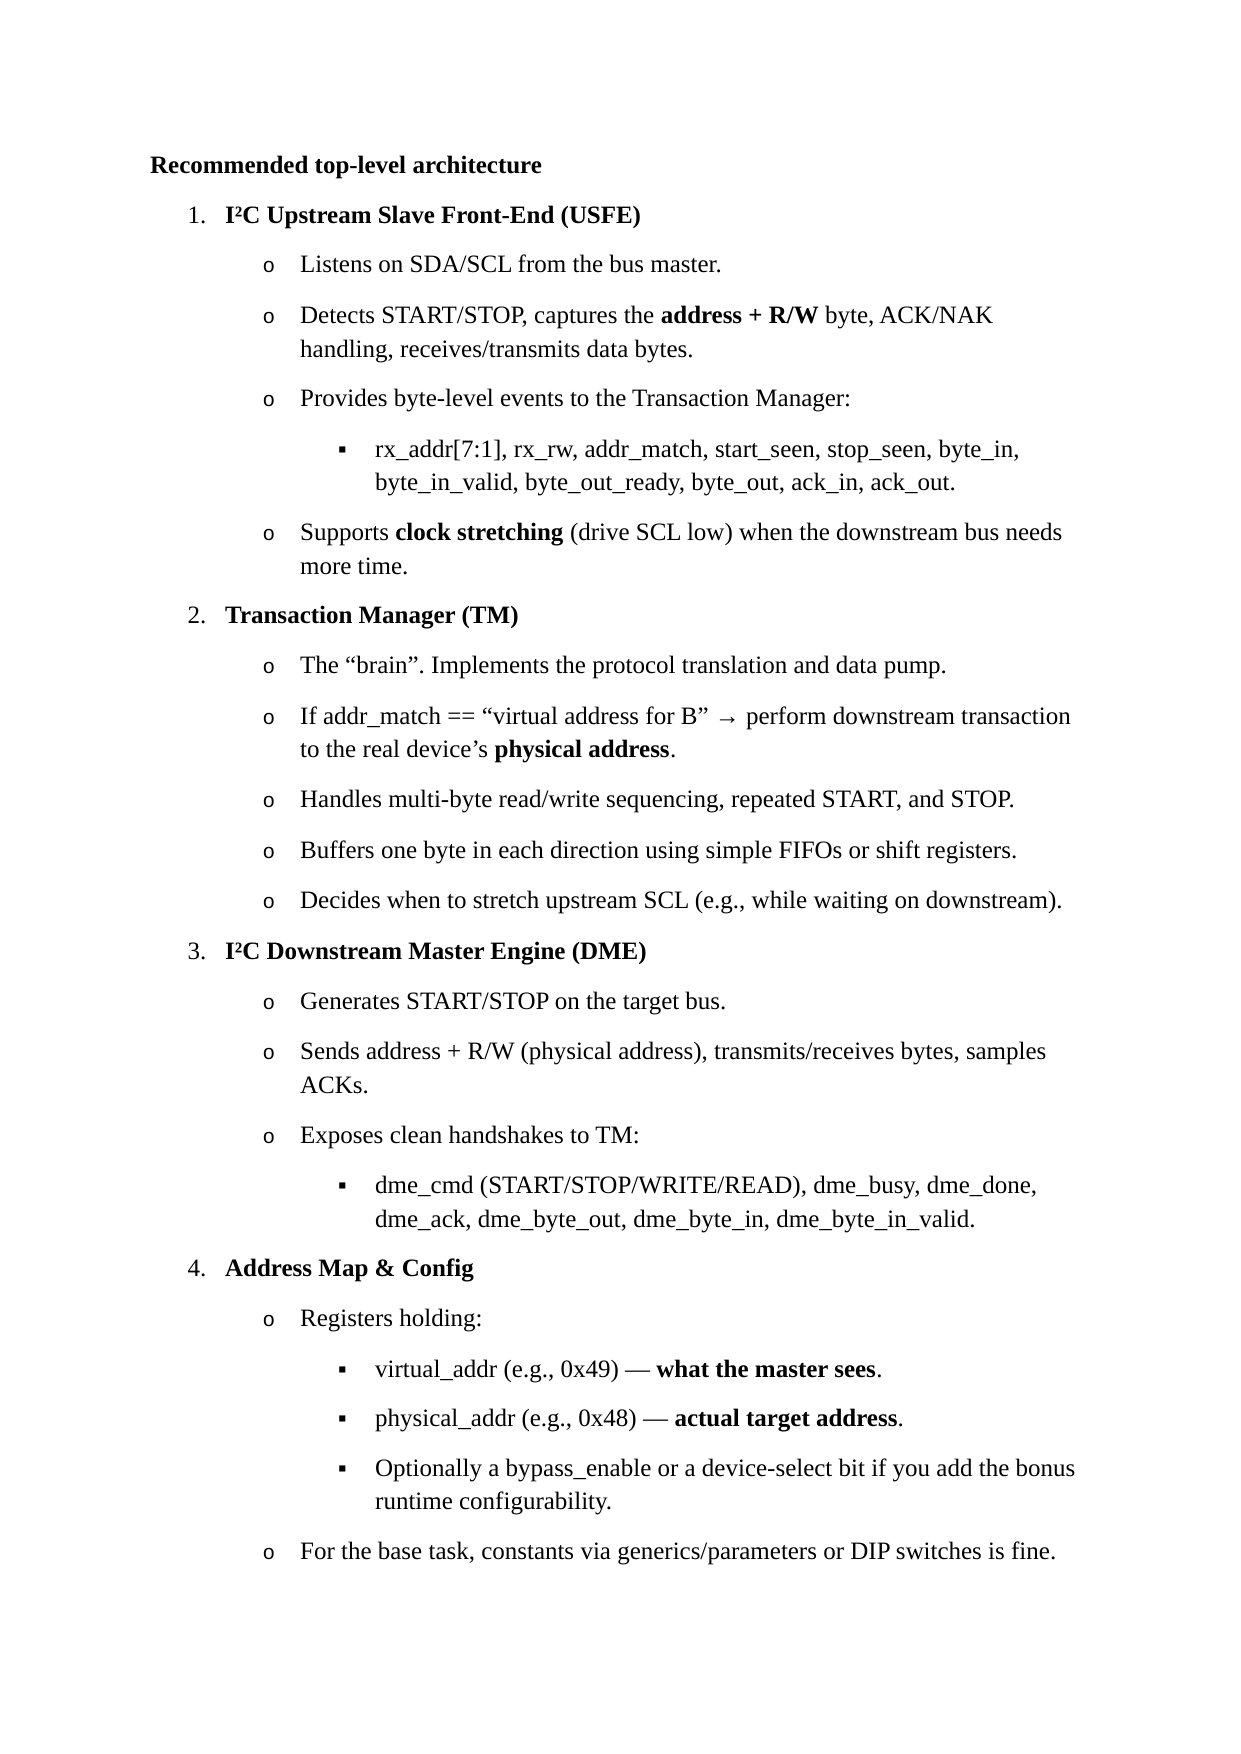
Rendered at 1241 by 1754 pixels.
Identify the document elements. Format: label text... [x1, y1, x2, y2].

list For the base task, constants via generics/parameters or DIP switches is fine. [262, 1536, 1090, 1565]
list I²C Upstream Slave Front-End (USFE) [187, 200, 1090, 228]
list Exposes clean handshakes to TM: [262, 1120, 1090, 1149]
list The “brain”. Implements the protocol translation and data pump. [262, 650, 1090, 680]
list Detects START/STOP, captures the address + R/W byte, ACK/NAK handling, receives/transmits data bytes. [262, 300, 1090, 363]
list Sends address + R/W (physical address), transmits/receives bytes, samples ACKs. [262, 1036, 1090, 1099]
list Provides byte-level events to the Transaction Manager: [262, 383, 1090, 413]
list If addr_match == “virtual address for B” → perform downstream transaction to the real device’s physical address. [262, 701, 1090, 763]
list dme_cmd (START/STOP/WRITE/READ), dme_busy, dme_done, dme_ack, dme_byte_out, dme_byte_in, dme_byte_in_valid. [337, 1171, 1090, 1232]
list physical_addr (e.g., 0x48) — actual target address. [337, 1403, 1090, 1432]
list Optionally a bypass_enable or a device-select bit if you add the bonus runtime configurability. [337, 1453, 1090, 1515]
list Transaction Manager (TM) [187, 600, 1090, 629]
list Generates START/STOP on the target bus. [262, 986, 1090, 1015]
list virtual_addr (e.g., 0x49) — what the master sees. [337, 1354, 1090, 1382]
list Registers holding: [262, 1303, 1090, 1333]
list Handles multi-byte read/write sequencing, repeated START, and STOP. [262, 784, 1090, 814]
list Supports clock stretching (drive SCL low) when the downstream bus needs more time. [262, 517, 1090, 579]
list rx_addr[7:1], rx_rw, addr_match, start_seen, stop_seen, byte_in, byte_in_valid, byte_out_ready, byte_out, ack_in, ack_out. [337, 434, 1090, 496]
list Buffers one byte in each direction using simple FIFOs or shift registers. [262, 835, 1090, 864]
text Recommended top-level architecture [150, 150, 1090, 179]
list Address Map & Config [187, 1253, 1090, 1282]
list I²C Downstream Master Engine (DME) [187, 936, 1090, 965]
list Decides when to stretch upstream SCL (e.g., while waiting on downstream). [262, 886, 1090, 915]
list Listens on SDA/SCL from the bus master. [262, 249, 1090, 279]
